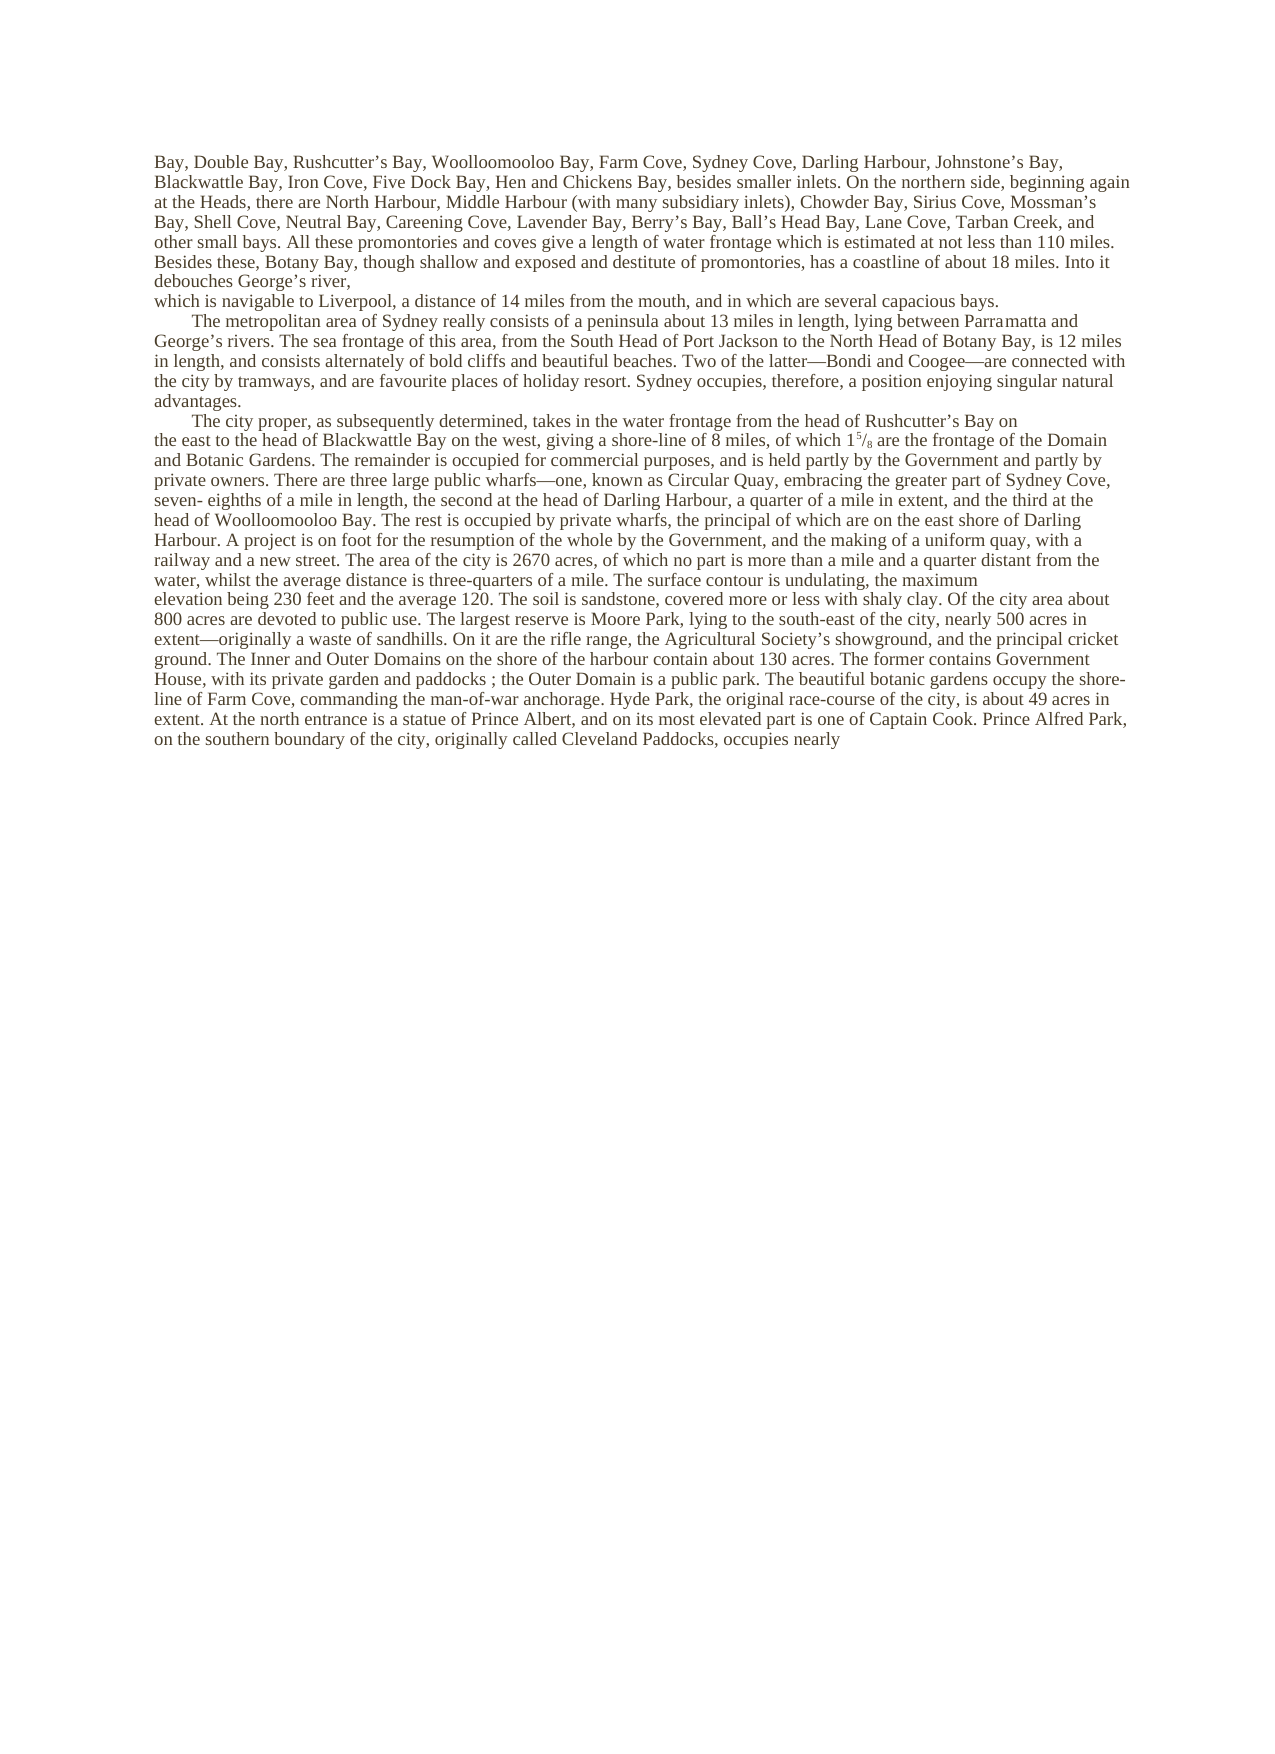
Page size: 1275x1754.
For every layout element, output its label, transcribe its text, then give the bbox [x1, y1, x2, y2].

text the east to the head of Blackwattle Bay on the west, giving a shore-line of 8 miles, of which 15/8 are the frontage of the Domain and Botanic Gardens. The remainder is occupied for commercial purposes, and is held partly by the Government and partly by private owners. There are three large public wharfs—one, known as Circular Quay, embracing the greater part of Sydney Cove, seven- eighths of a mile in length, the second at the head of Darling Harbour, a quarter of a mile in extent, and the third at the head of Woolloomooloo Bay. The rest is occupied by private wharfs, the principal of which are on the east shore of Darling Harbour. A project is on foot for the resumption of the whole by the Government, and the making of a uniform quay, with a railway and a new street. The area of the city is 2670 acres, of which no part is more than a mile and a quarter distant from the water, whilst the average distance is three-quarters of a mile. The surface contour is undulating, the maximum [154, 431, 1134, 590]
text The city proper, as subsequently determined, takes in the water frontage from the head of Rushcutter’s Bay on [154, 411, 1134, 431]
text elevation being 230 feet and the average 120. The soil is sandstone, covered more or less with shaly clay. Of the city area about 800 acres are devoted to public use. The largest reserve is Moore Park, lying to the south-east of the city, nearly 500 acres in extent—originally a waste of sandhills. On it are the rifle range, the Agricultural Society’s showground, and the principal cricket ground. The Inner and Outer Domains on the shore of the harbour contain about 130 acres. The former contains Government House, with its private garden and paddocks ; the Outer Domain is a public park. The beautiful botanic gardens occupy the shore-line of Farm Cove, commanding the man-of-war anchorage. Hyde Park, the original race-course of the city, is about 49 acres in extent. At the north entrance is a statue of Prince Albert, and on its most elevated part is one of Captain Cook. Prince Alfred Park, on the southern boundary of the city, originally called Cleveland Paddocks, occupies nearly [154, 590, 1134, 749]
text The metropolitan area of Sydney really consists of a peninsula about 13 miles in length, lying between Parramatta and George’s rivers. The sea frontage of this area, from the South Head of Port Jackson to the North Head of Botany Bay, is 12 miles in length, and consists alternately of bold cliffs and beautiful beaches. Two of the latter—Bondi and Coogee—are connected with the city by tramways, and are favourite places of holiday resort. Sydney occupies, therefore, a position enjoying singular natural advantages. [154, 312, 1134, 411]
text which is navigable to Liverpool, a distance of 14 miles from the mouth, and in which are several capacious bays. [154, 292, 1134, 312]
text Bay, Double Bay, Rushcutter’s Bay, Woolloomooloo Bay, Farm Cove, Sydney Cove, Darling Harbour, Johnstone’s Bay, Blackwattle Bay, Iron Cove, Five Dock Bay, Hen and Chickens Bay, besides smaller inlets. On the northern side, beginning again at the Heads, there are North Harbour, Middle Harbour (with many subsidiary inlets), Chowder Bay, Sirius Cove, Mossman’s Bay, Shell Cove, Neutral Bay, Careening Cove, Lavender Bay, Berry’s Bay, Ball’s Head Bay, Lane Cove, Tarban Creek, and other small bays. All these promontories and coves give a length of water frontage which is estimated at not less than 110 miles. Besides these, Botany Bay, though shallow and exposed and destitute of promontories, has a coastline of about 18 miles. Into it debouches George’s river, [154, 153, 1134, 292]
